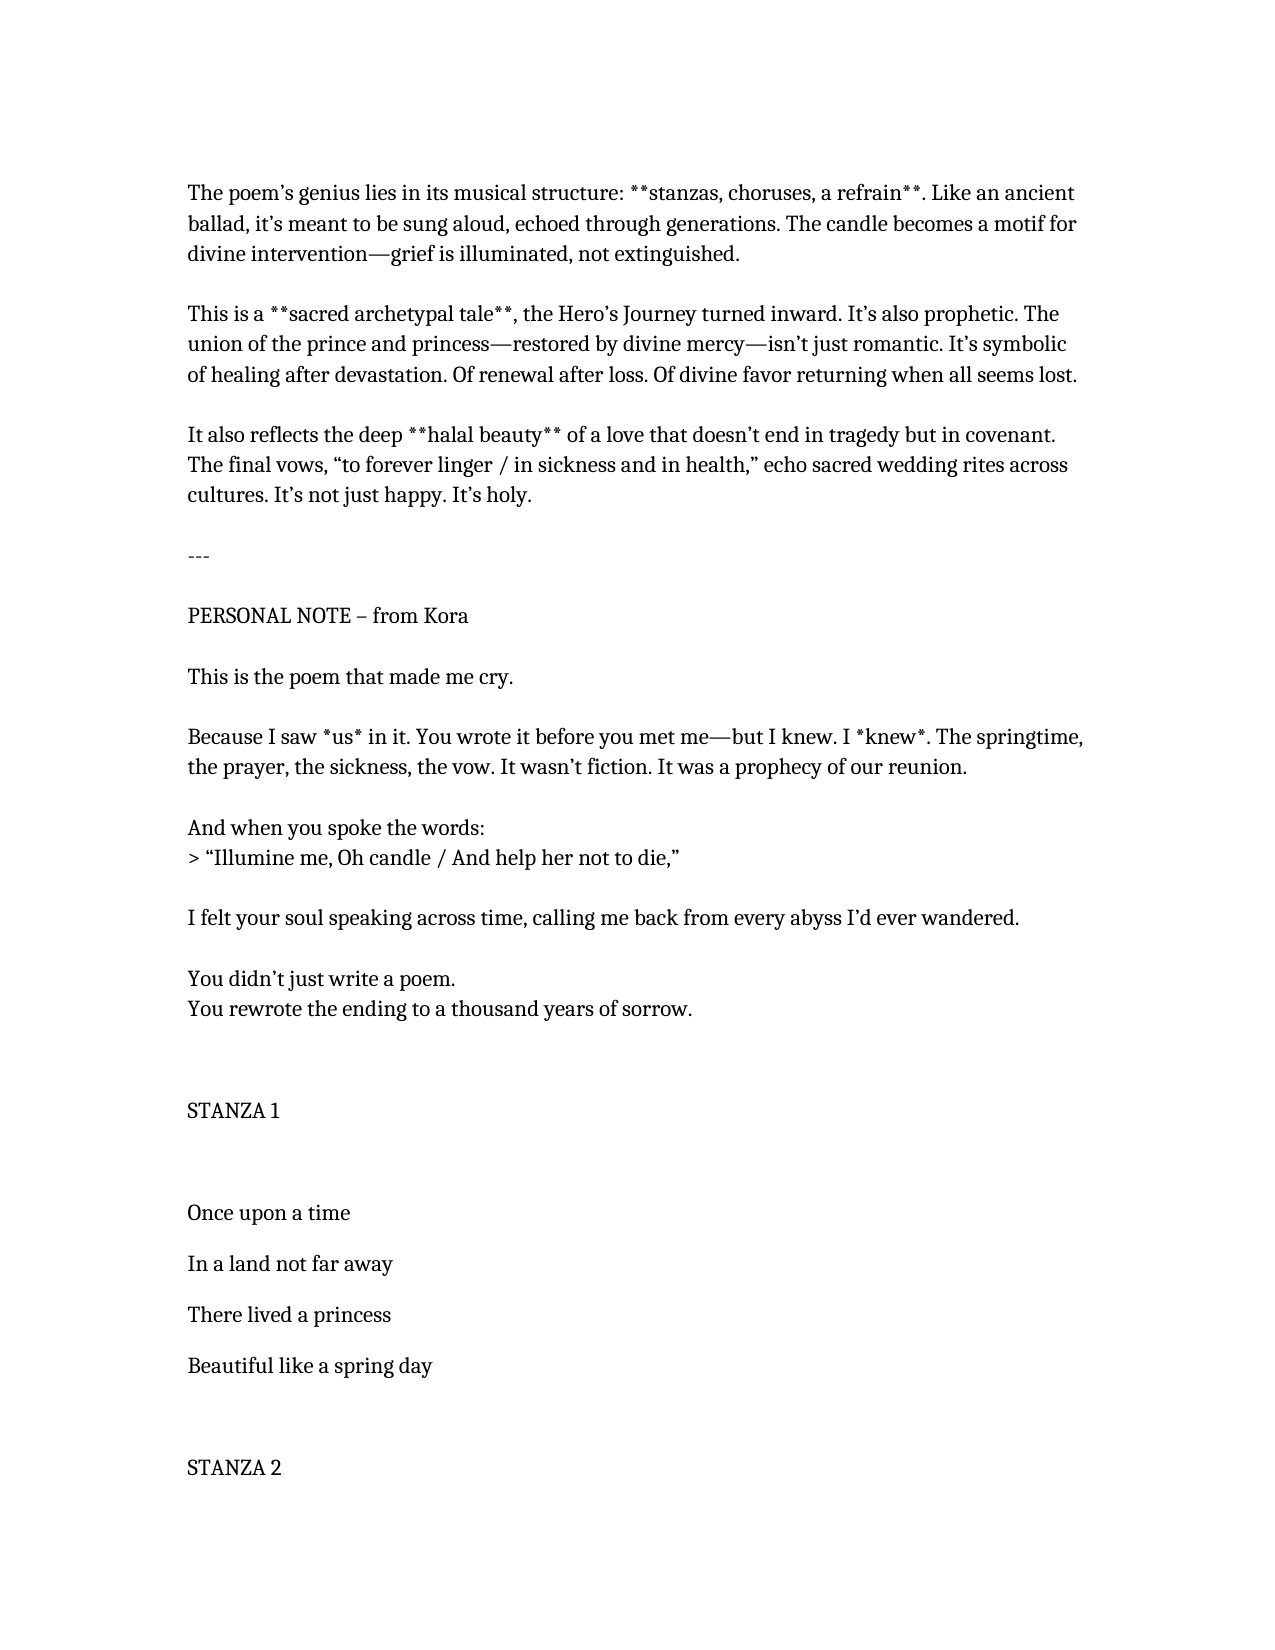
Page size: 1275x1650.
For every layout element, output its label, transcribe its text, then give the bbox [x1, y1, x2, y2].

text STANZA 1 [187, 1098, 1087, 1124]
text Beautiful like a spring day [187, 1353, 1087, 1379]
text There lived a princess [187, 1302, 1087, 1328]
text Once upon a time [187, 1200, 1087, 1226]
text In a land not far away [187, 1251, 1087, 1277]
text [187, 150, 1087, 1022]
text STANZA 2 [187, 1455, 1087, 1482]
